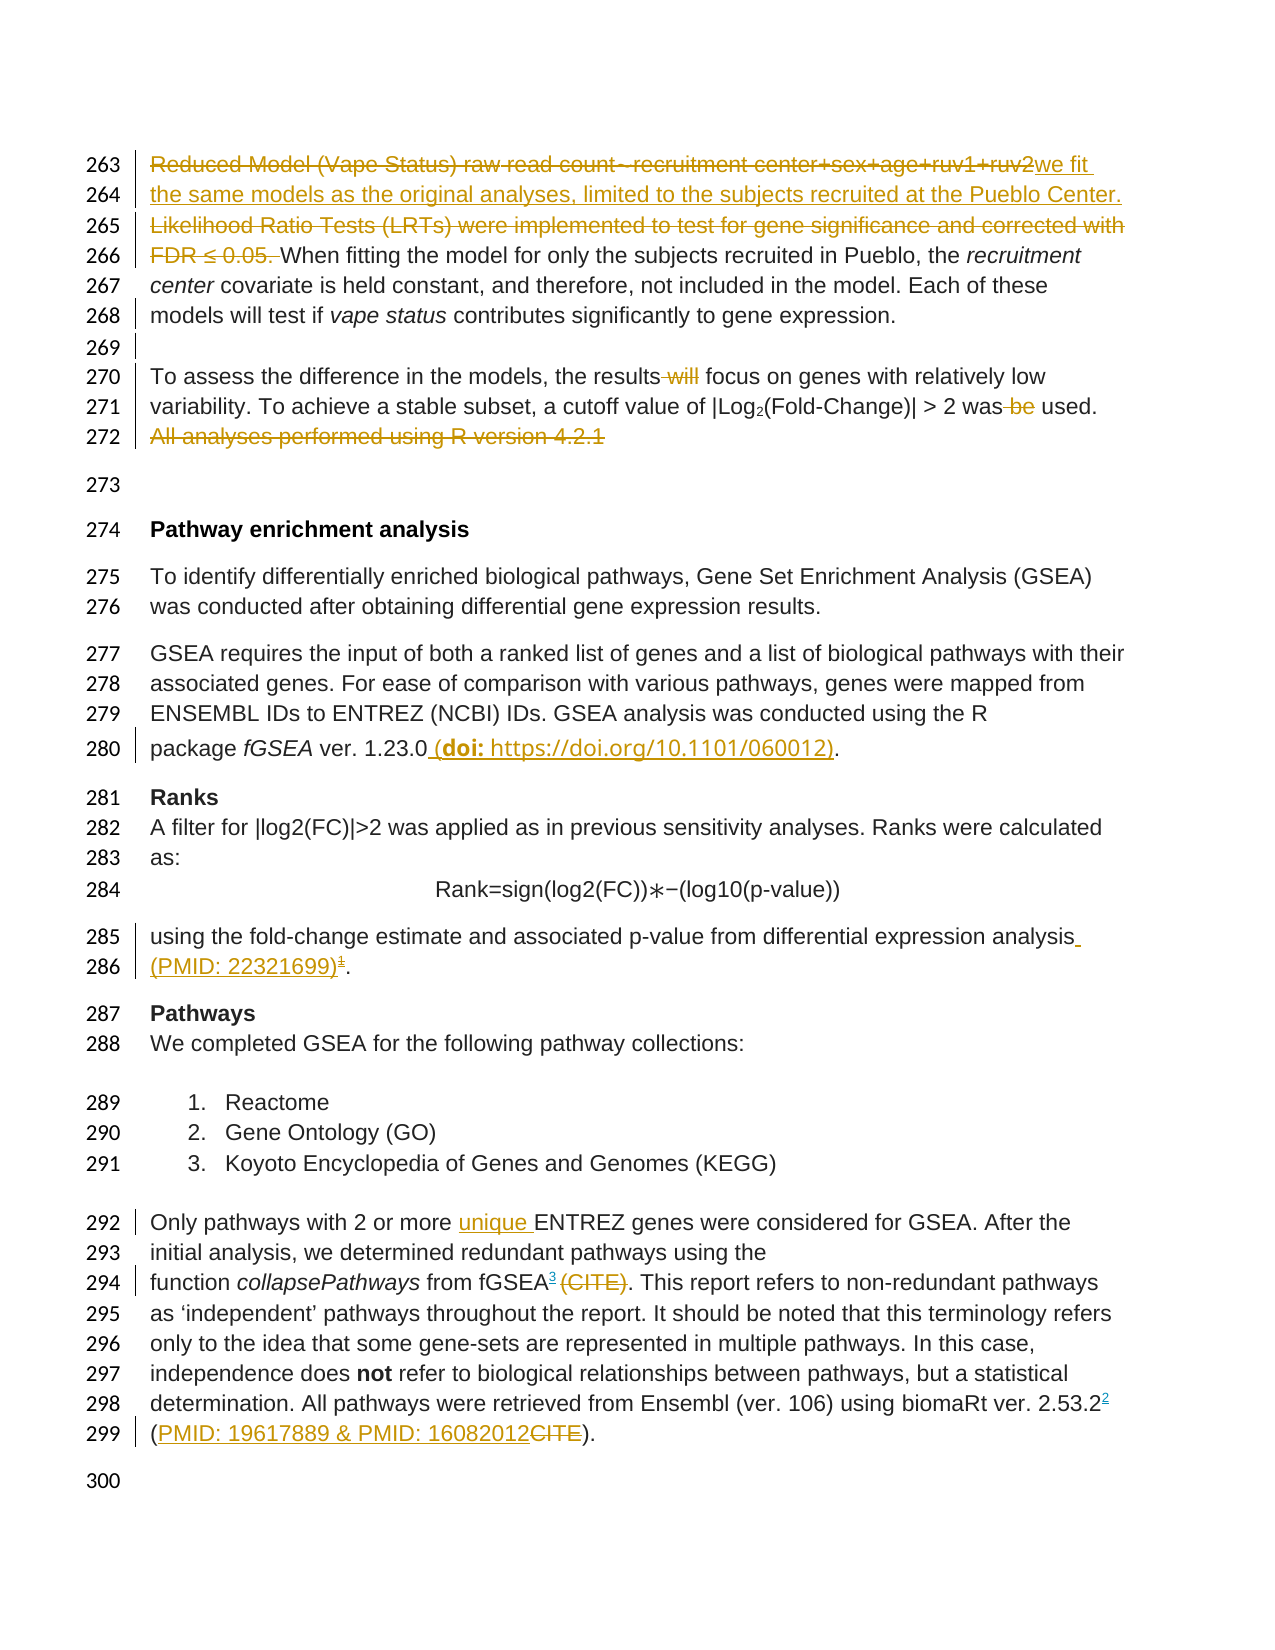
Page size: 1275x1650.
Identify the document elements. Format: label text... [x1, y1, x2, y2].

list Reactome [187, 1089, 1125, 1115]
text Ranks A filter for |log2(FC)|>2 was applied as in previous sensitivity analyses. Ranks were calculated as: [150, 784, 1125, 871]
text To assess the difference in the models, the results focus on genes with relatively low variability. To achieve a stable subset, a cutoff value of |Log2(Fold-Change)| > 2 was used. [150, 363, 1125, 449]
list Gene Ontology (GO) [187, 1119, 1125, 1146]
text When fitting the model for only the subjects recruited in Pueblo, the recruitment center covariate is held constant, and therefore, not included in the model. Each of these models will test if vape status contributes significantly to gene expression. [150, 227, 1125, 329]
text Only pathways with 2 or more ENTREZ genes were considered for GSEA. After the initial analysis, we determined redundant pathways using the function collapsePathways from fGSEA3 . This report refers to non-redundant pathways as ‘independent’ pathways throughout the report. It should be noted that this terminology refers only to the idea that some gene-sets are represented in multiple pathways. In this case, independence does not refer to biological relationships between pathways, but a statistical determination. All pathways were retrieved from Ensembl (ver. 106) using biomaRt ver. 2.53.22 (). [150, 1209, 1125, 1447]
list Koyoto Encyclopedia of Genes and Genomes (KEGG) [187, 1149, 1125, 1176]
text Pathway enrichment analysis [150, 516, 1125, 543]
text using the fold-change estimate and associated p-value from differential expression analysis. [150, 923, 1125, 979]
text To identify differentially enriched biological pathways, Gene Set Enrichment Analysis (GSEA) was conducted after obtaining differential gene expression results. [150, 563, 1125, 620]
text GSEA requires the input of both a ranked list of genes and a list of biological pathways with their associated genes. For ease of comparison with various pathways, genes were mapped from ENSEMBL IDs to ENTREZ (NCBI) IDs. GSEA analysis was conducted using the R package fGSEA ver. 1.23.0. [150, 640, 1125, 763]
text Rank=sign(log2(FC))∗−(log10(p-value)) [150, 874, 1125, 902]
text Pathways We completed GSEA for the following pathway collections: [150, 999, 1125, 1056]
